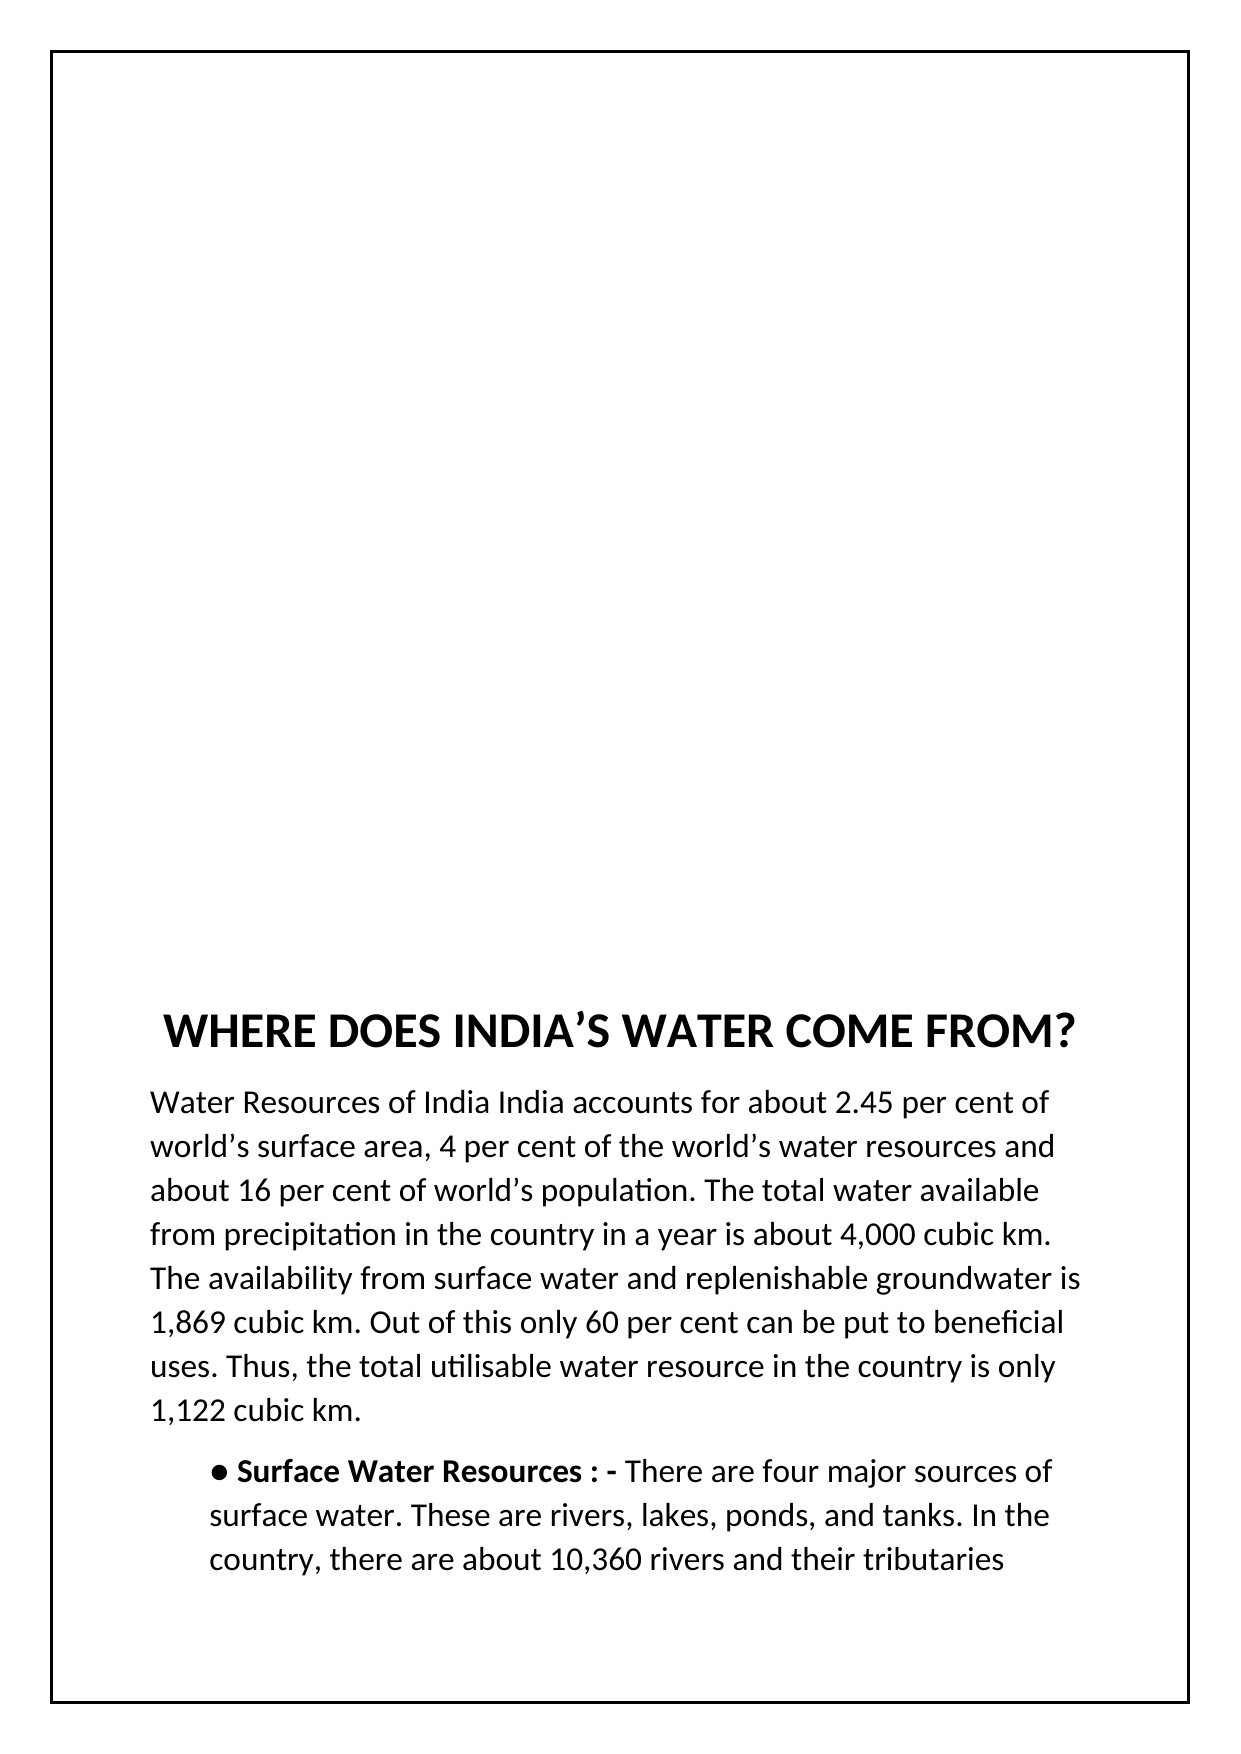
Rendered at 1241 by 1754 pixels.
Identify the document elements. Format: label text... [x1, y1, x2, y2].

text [209, 1449, 1090, 1578]
text Water Resources of India India accounts for about 2.45 per cent of world’s surface area, 4 per cent of the world’s water resources and about 16 per cent of world’s population. The total water available from precipitation in the country in a year is about 4,000 cubic km. The availability from surface water and replenishable groundwater is 1,869 cubic km. Out of this only 60 per cent can be put to beneficial uses. Thus, the total utilisable water resource in the country is only 1,122 cubic km. [150, 1081, 1090, 1430]
text WHERE DOES INDIA’S WATER COME FROM? [150, 999, 1090, 1060]
